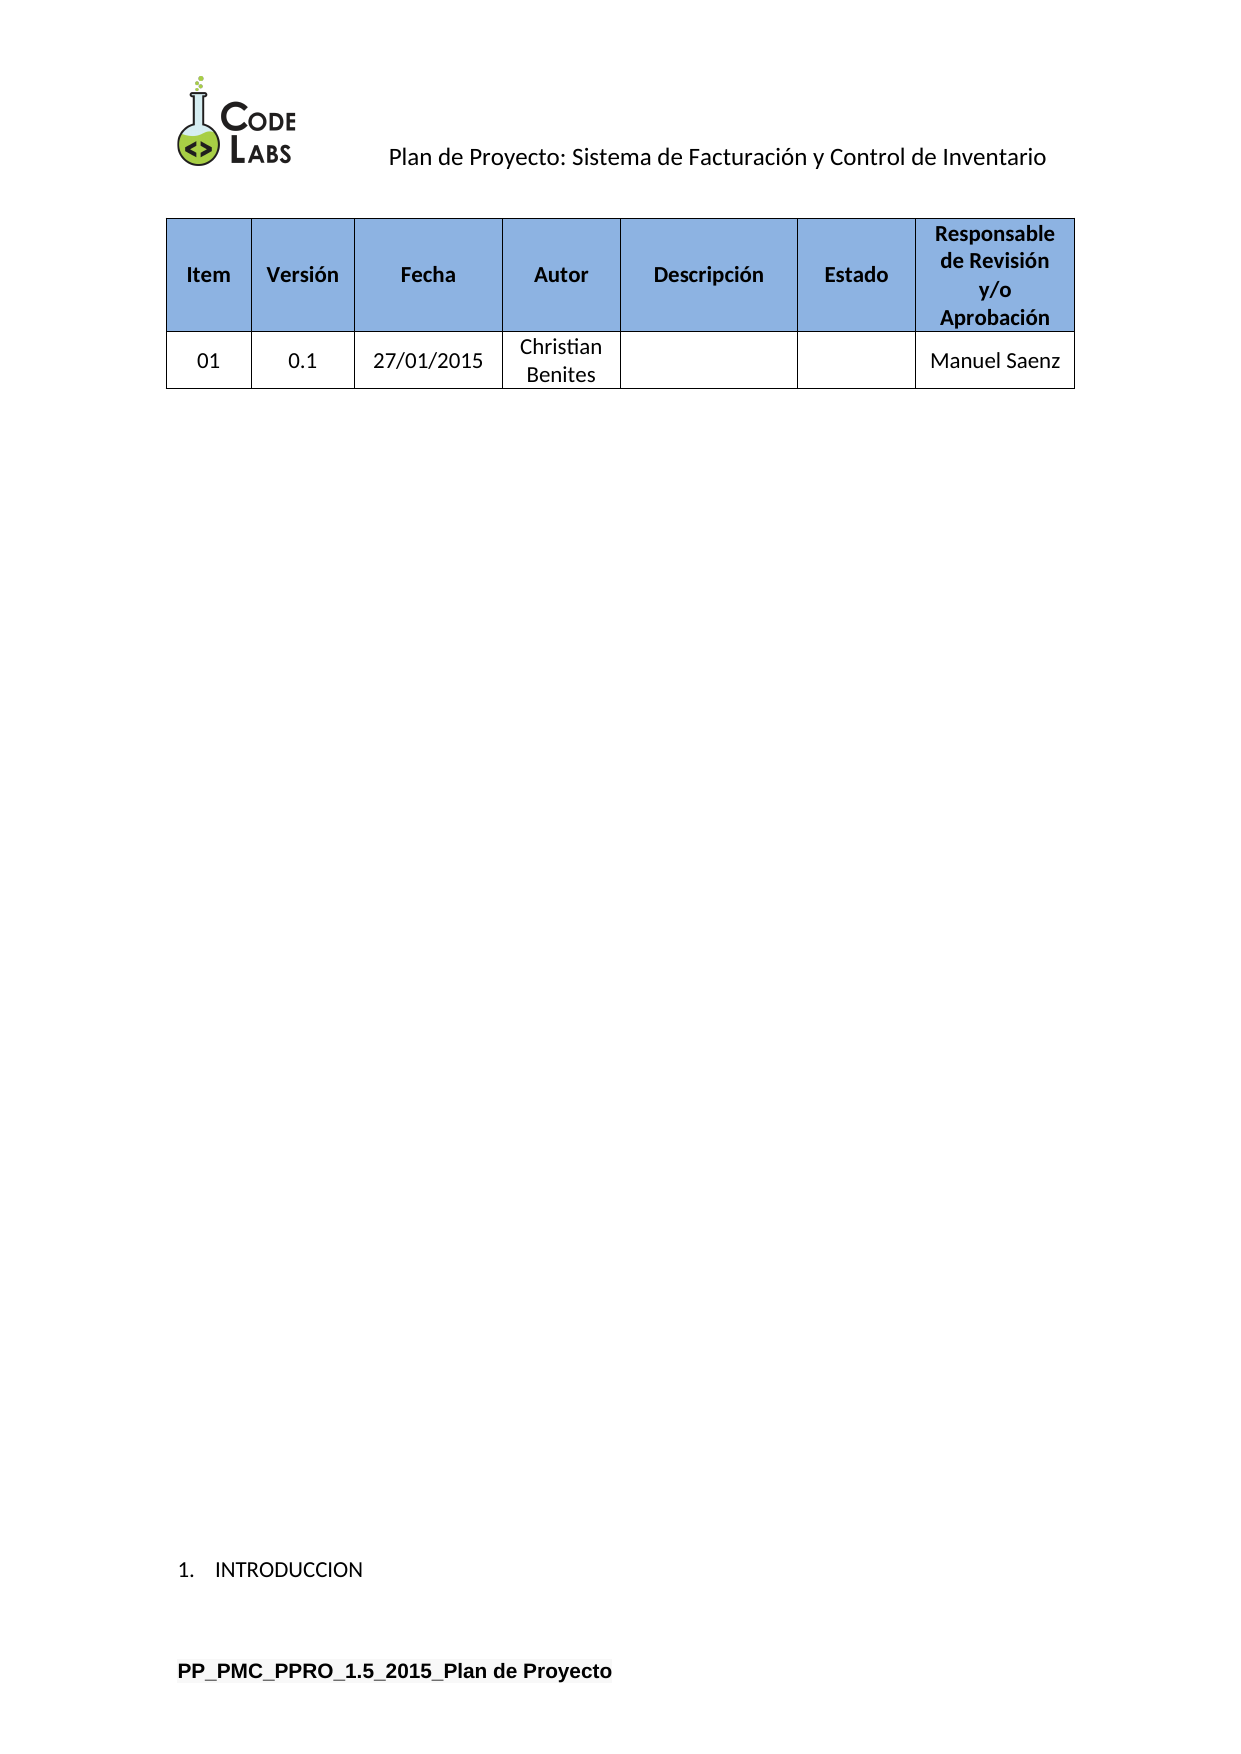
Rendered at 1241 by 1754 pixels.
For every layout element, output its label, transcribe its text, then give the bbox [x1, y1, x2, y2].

list INTRODUCCION [177, 1555, 1063, 1583]
picture [177, 76, 296, 166]
